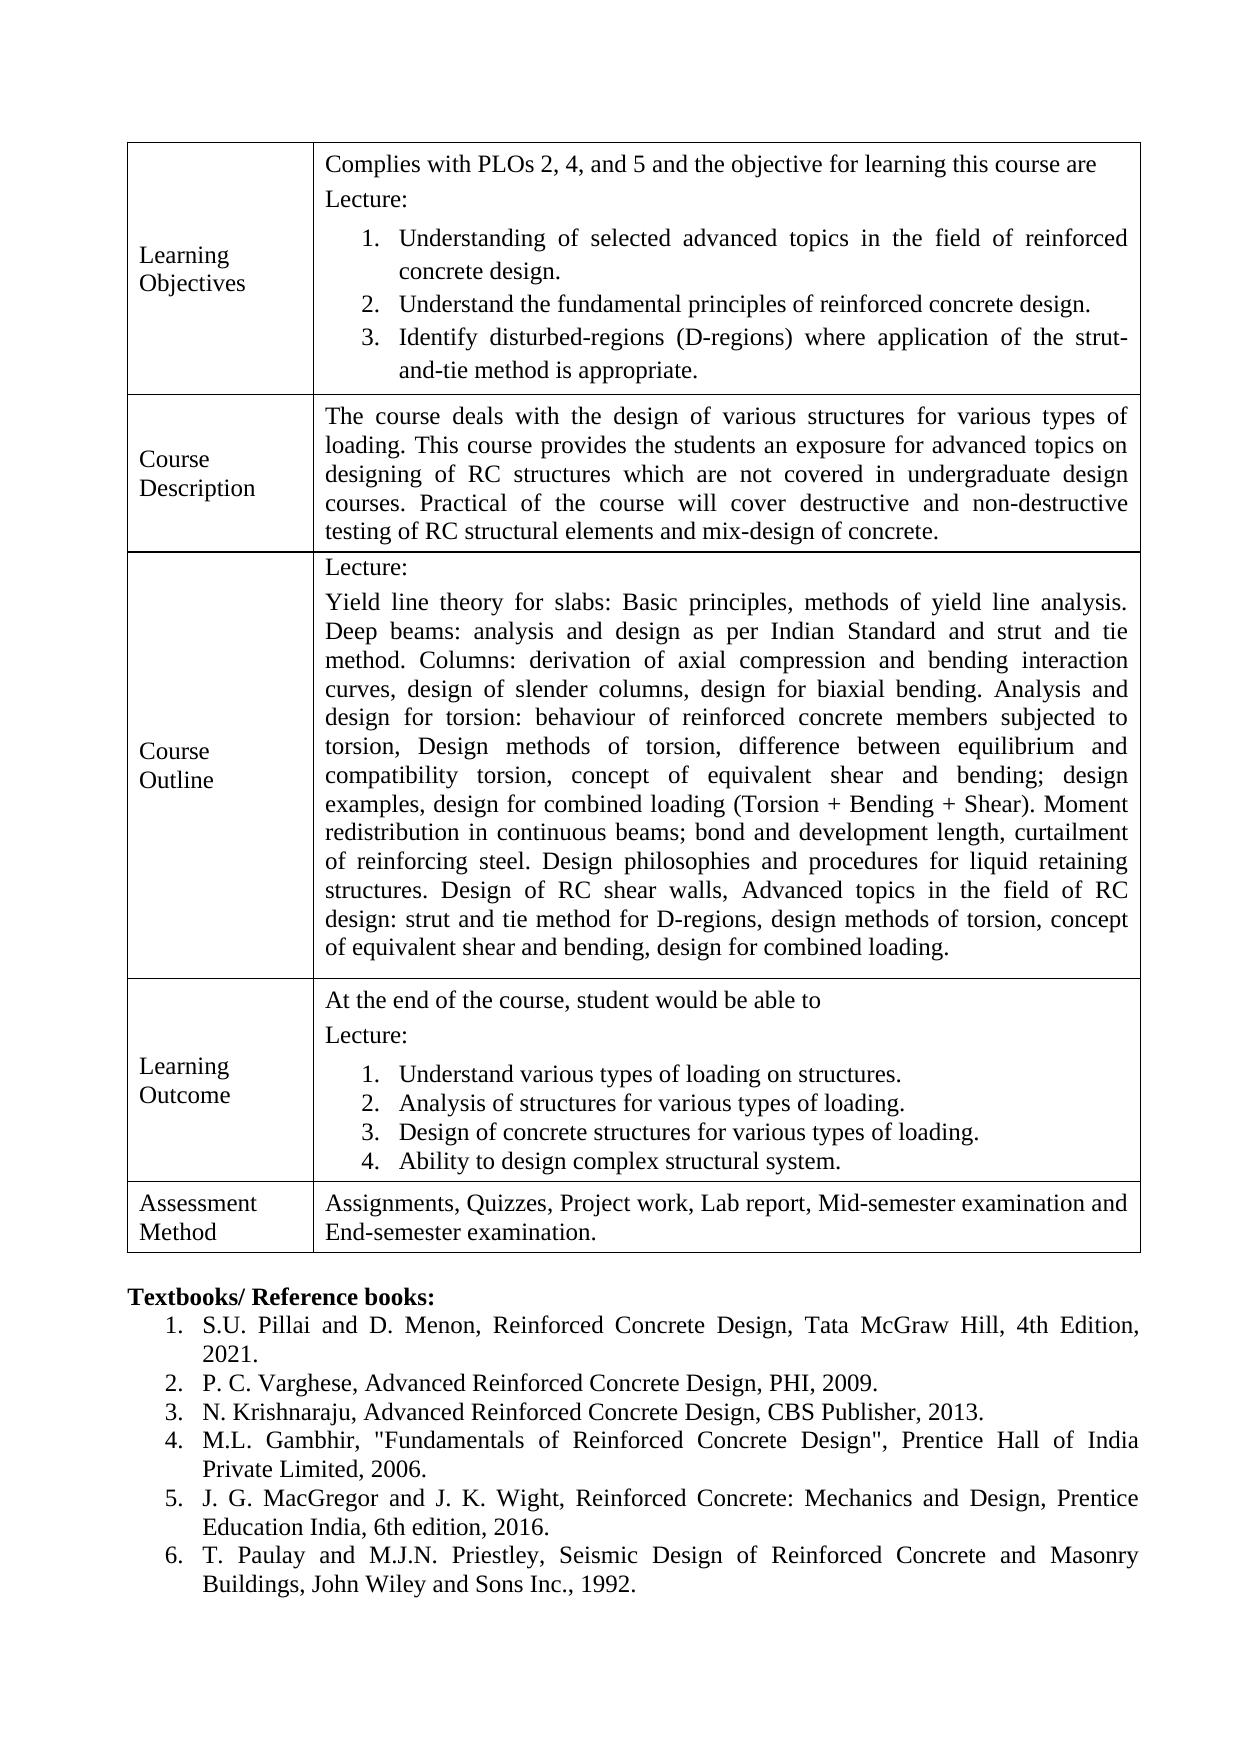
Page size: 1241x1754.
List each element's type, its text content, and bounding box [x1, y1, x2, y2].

list J. G. MacGregor and J. K. Wight, Reinforced Concrete: Mechanics and Design, Prentice Education India, 6th edition, 2016. [164, 1483, 1140, 1540]
list T. Paulay and M.J.N. Priestley, Seismic Design of Reinforced Concrete and Masonry Buildings, John Wiley and Sons Inc., 1992. [164, 1540, 1140, 1598]
list M.L. Gambhir, "Fundamentals of Reinforced Concrete Design", Prentice Hall of India Private Limited, 2006. [164, 1425, 1140, 1483]
table_cell The course deals with the design of various structures for various types of loading. This course provides the students an exposure for advanced topics on designing of RC structures which are not covered in undergraduate design courses. Practical of the course will cover destructive and non-destructive testing of RC structural elements and mix-design of concrete. [314, 395, 1140, 551]
table_cell At the end of the course, student would be able to Lecture: Understand various types of loading on structures. Analysis of structures for various types of loading. Design of concrete structures for various types of loading. Ability to design complex structural system. [314, 979, 1140, 1181]
list S.U. Pillai and D. Menon, Reinforced Concrete Design, Tata McGraw Hill, 4th Edition, 2021. [164, 1310, 1140, 1368]
table_cell Lecture: Yield line theory for slabs: Basic principles, methods of yield line analysis. Deep beams: analysis and design as per Indian Standard and strut and tie method. Columns: derivation of axial compression and bending interaction curves, design of slender columns, design for biaxial bending. Analysis and design for torsion: behaviour of reinforced concrete members subjected to torsion, Design methods of torsion, difference between equilibrium and compatibility torsion, concept of equivalent shear and bending; design examples, design for combined loading (Torsion + Bending + Shear). Moment redistribution in continuous beams; bond and development length, curtailment of reinforcing steel. Design philosophies and procedures for liquid retaining structures. Design of RC shear walls, Advanced topics in the field of RC design: strut and tie method for D-regions, design methods of torsion, concept of equivalent shear and bending, design for combined loading. [314, 553, 1140, 978]
table_cell Course Description [128, 395, 313, 551]
table_cell Learning Outcome [128, 979, 313, 1181]
text Textbooks/ Reference books: [127, 1282, 1140, 1310]
table_cell Assignments, Quizzes, Project work, Lab report, Mid-semester examination and End-semester examination. [314, 1182, 1140, 1252]
table_cell Course Outline [128, 553, 313, 978]
table_cell Learning Objectives [128, 143, 313, 394]
table_cell Assessment Method [128, 1182, 313, 1252]
list N. Krishnaraju, Advanced Reinforced Concrete Design, CBS Publisher, 2013. [164, 1397, 1140, 1425]
list P. C. Varghese, Advanced Reinforced Concrete Design, PHI, 2009. [164, 1368, 1140, 1397]
table_cell Complies with PLOs 2, 4, and 5 and the objective for learning this course are Lecture: Understanding of selected advanced topics in the field of reinforced concrete design. Understand the fundamental principles of reinforced concrete design. Identify disturbed-regions (D-regions) where application of the strut-and-tie method is appropriate. [314, 143, 1140, 394]
